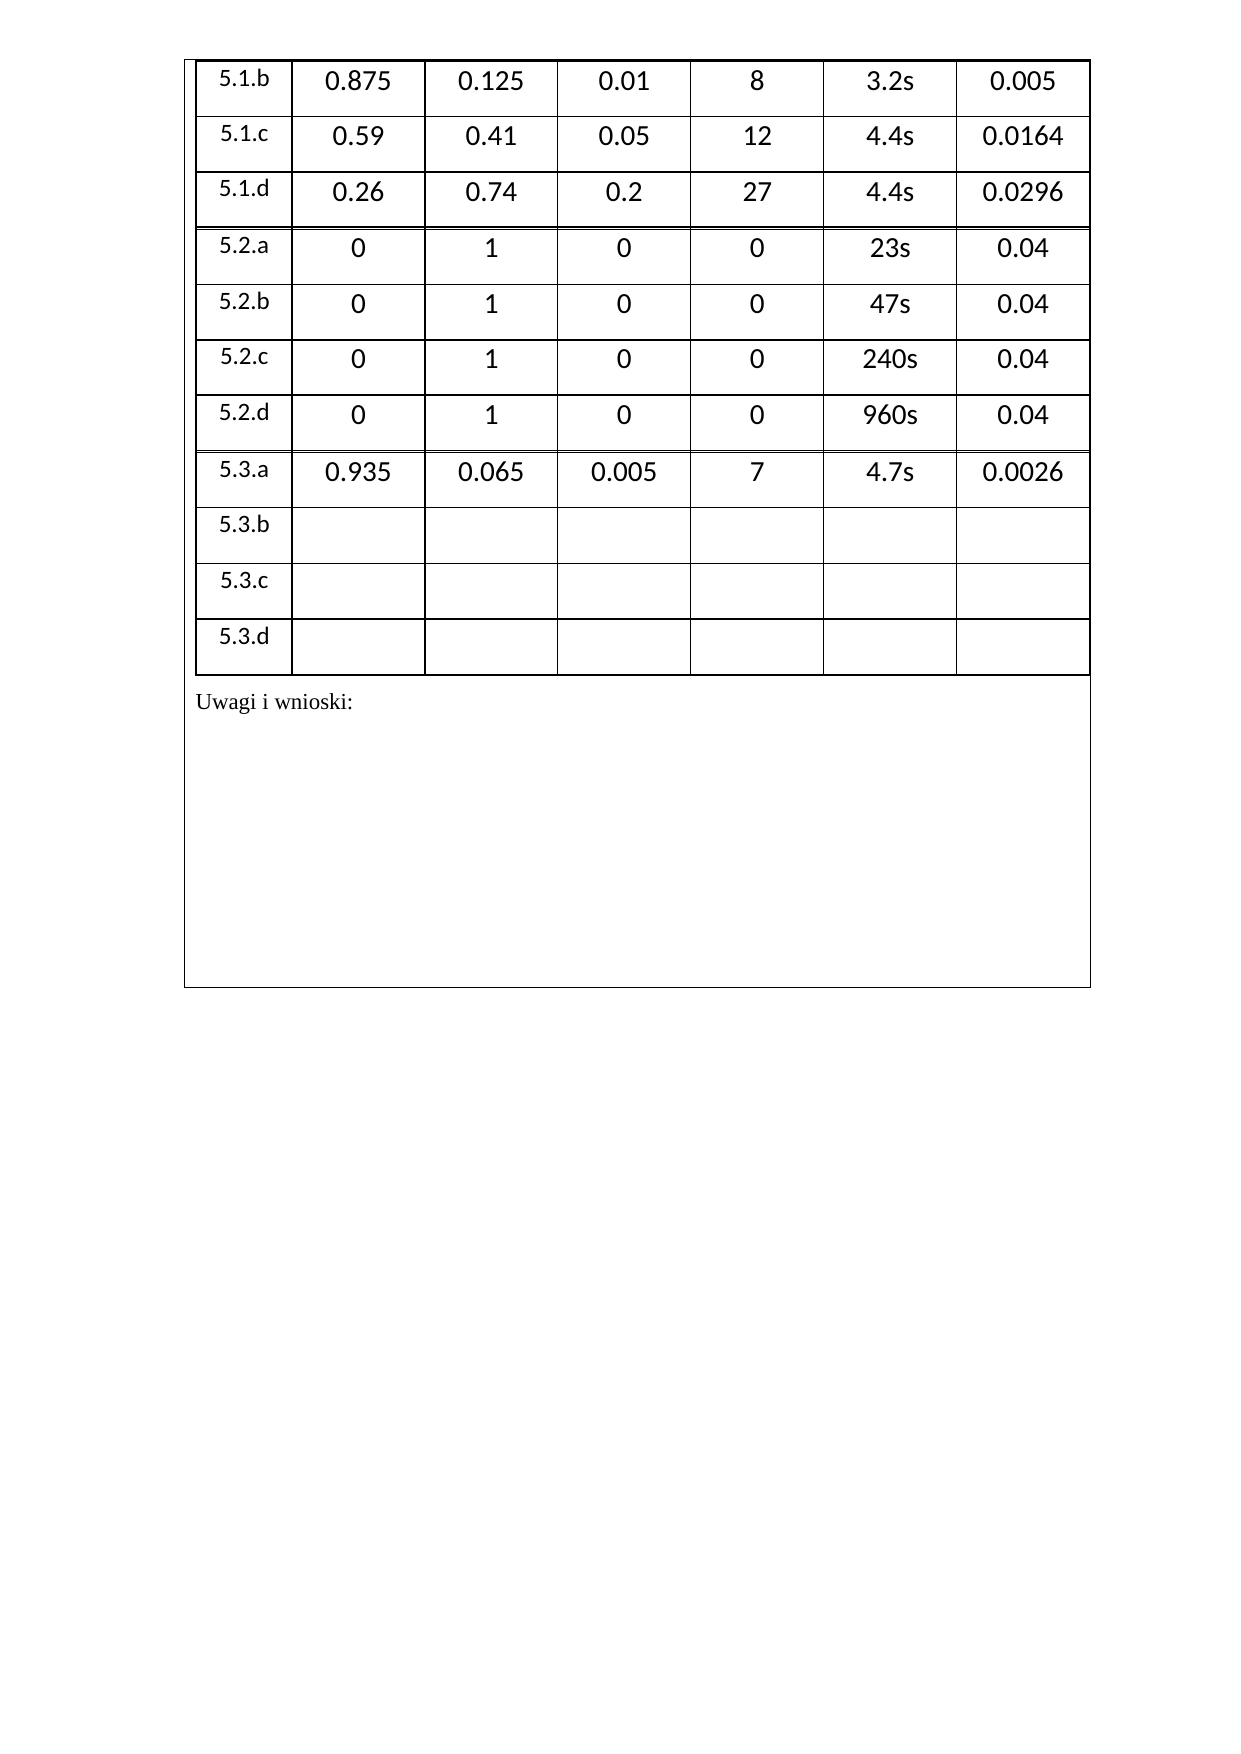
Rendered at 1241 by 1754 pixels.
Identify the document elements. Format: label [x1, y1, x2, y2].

table_cell [185, 60, 1090, 987]
